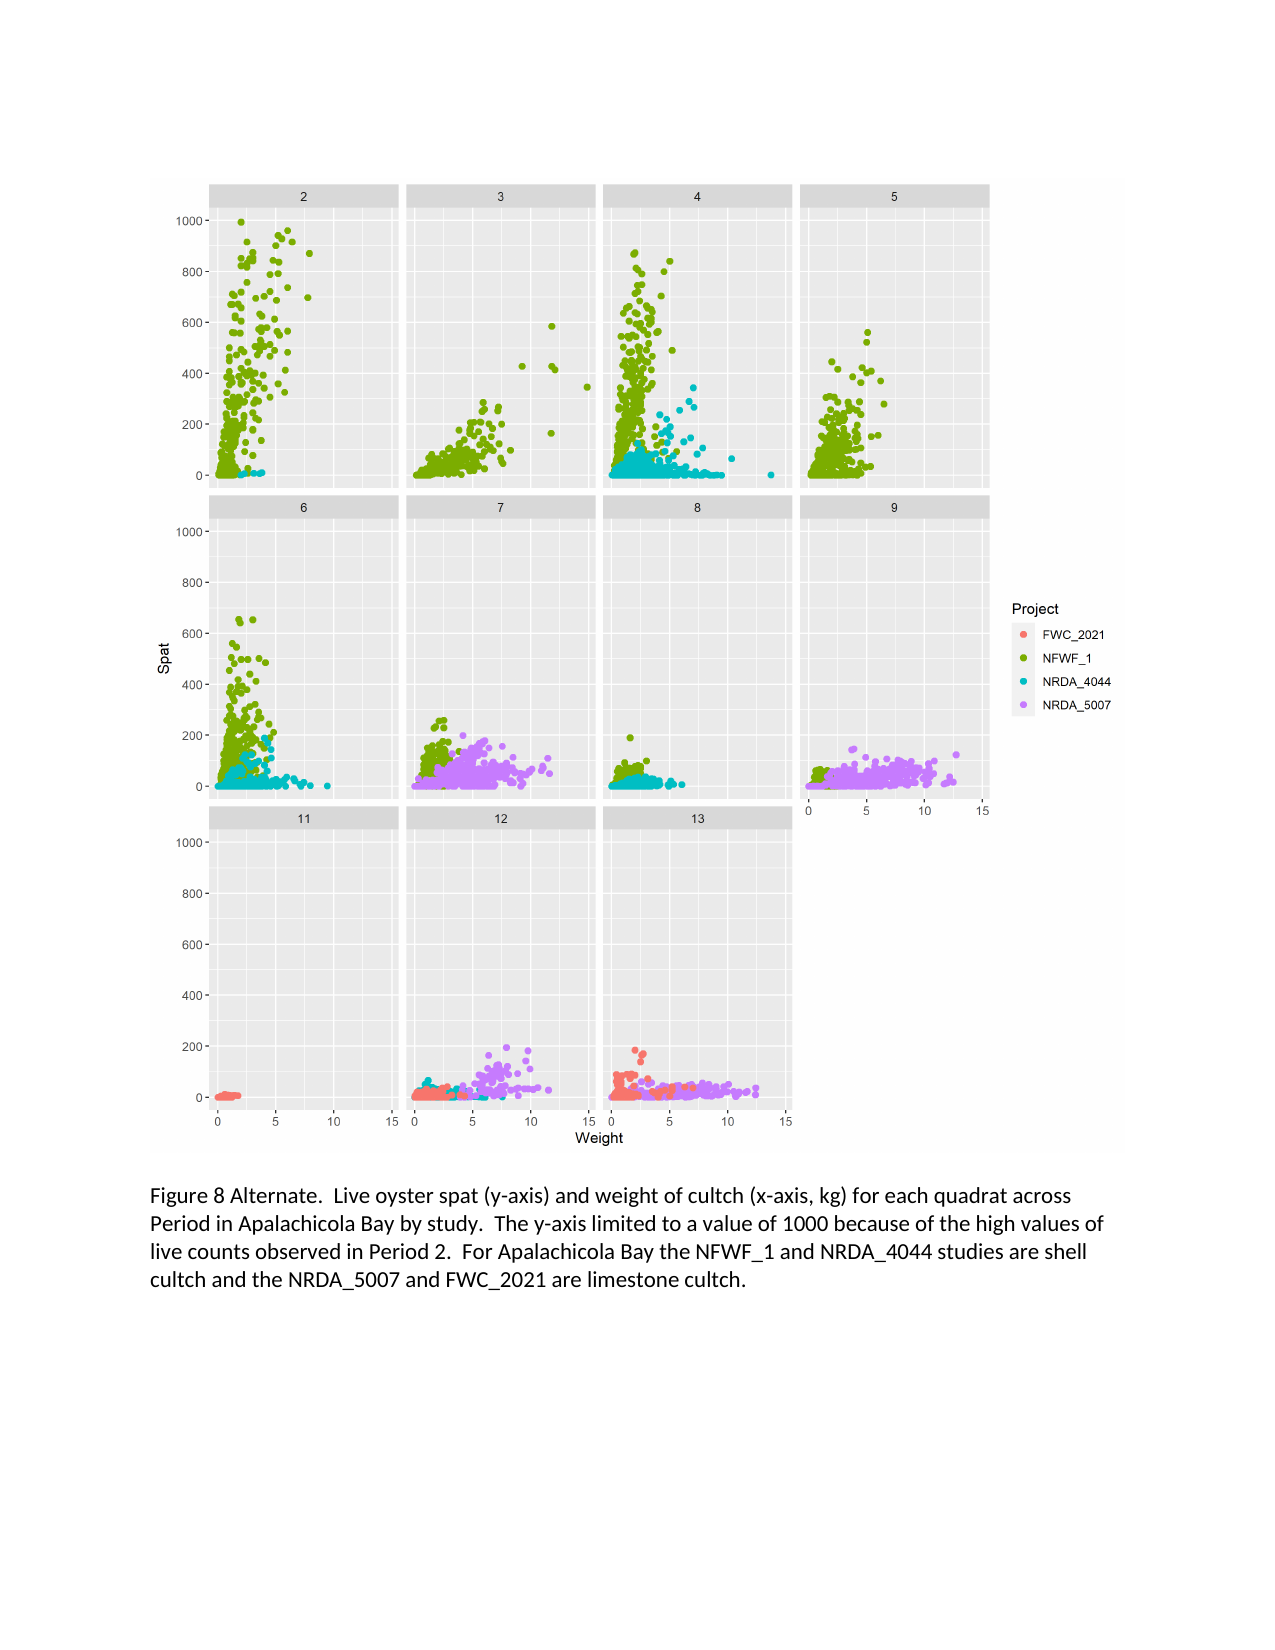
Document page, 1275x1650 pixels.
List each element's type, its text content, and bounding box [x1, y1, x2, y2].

picture [150, 178, 1125, 1153]
text Figure 8 Alternate. Live oyster spat (y-axis) and weight of cultch (x-axis, kg) for each quadrat across Period in Apalachicola Bay by study. The y-axis limited to a value of 1000 because of the high values of live counts observed in Period 2. For Apalachicola Bay the NFWF_1 and NRDA_4044 studies are shell cultch and the NRDA_5007 and FWC_2021 are limestone cultch. [150, 1181, 1125, 1293]
